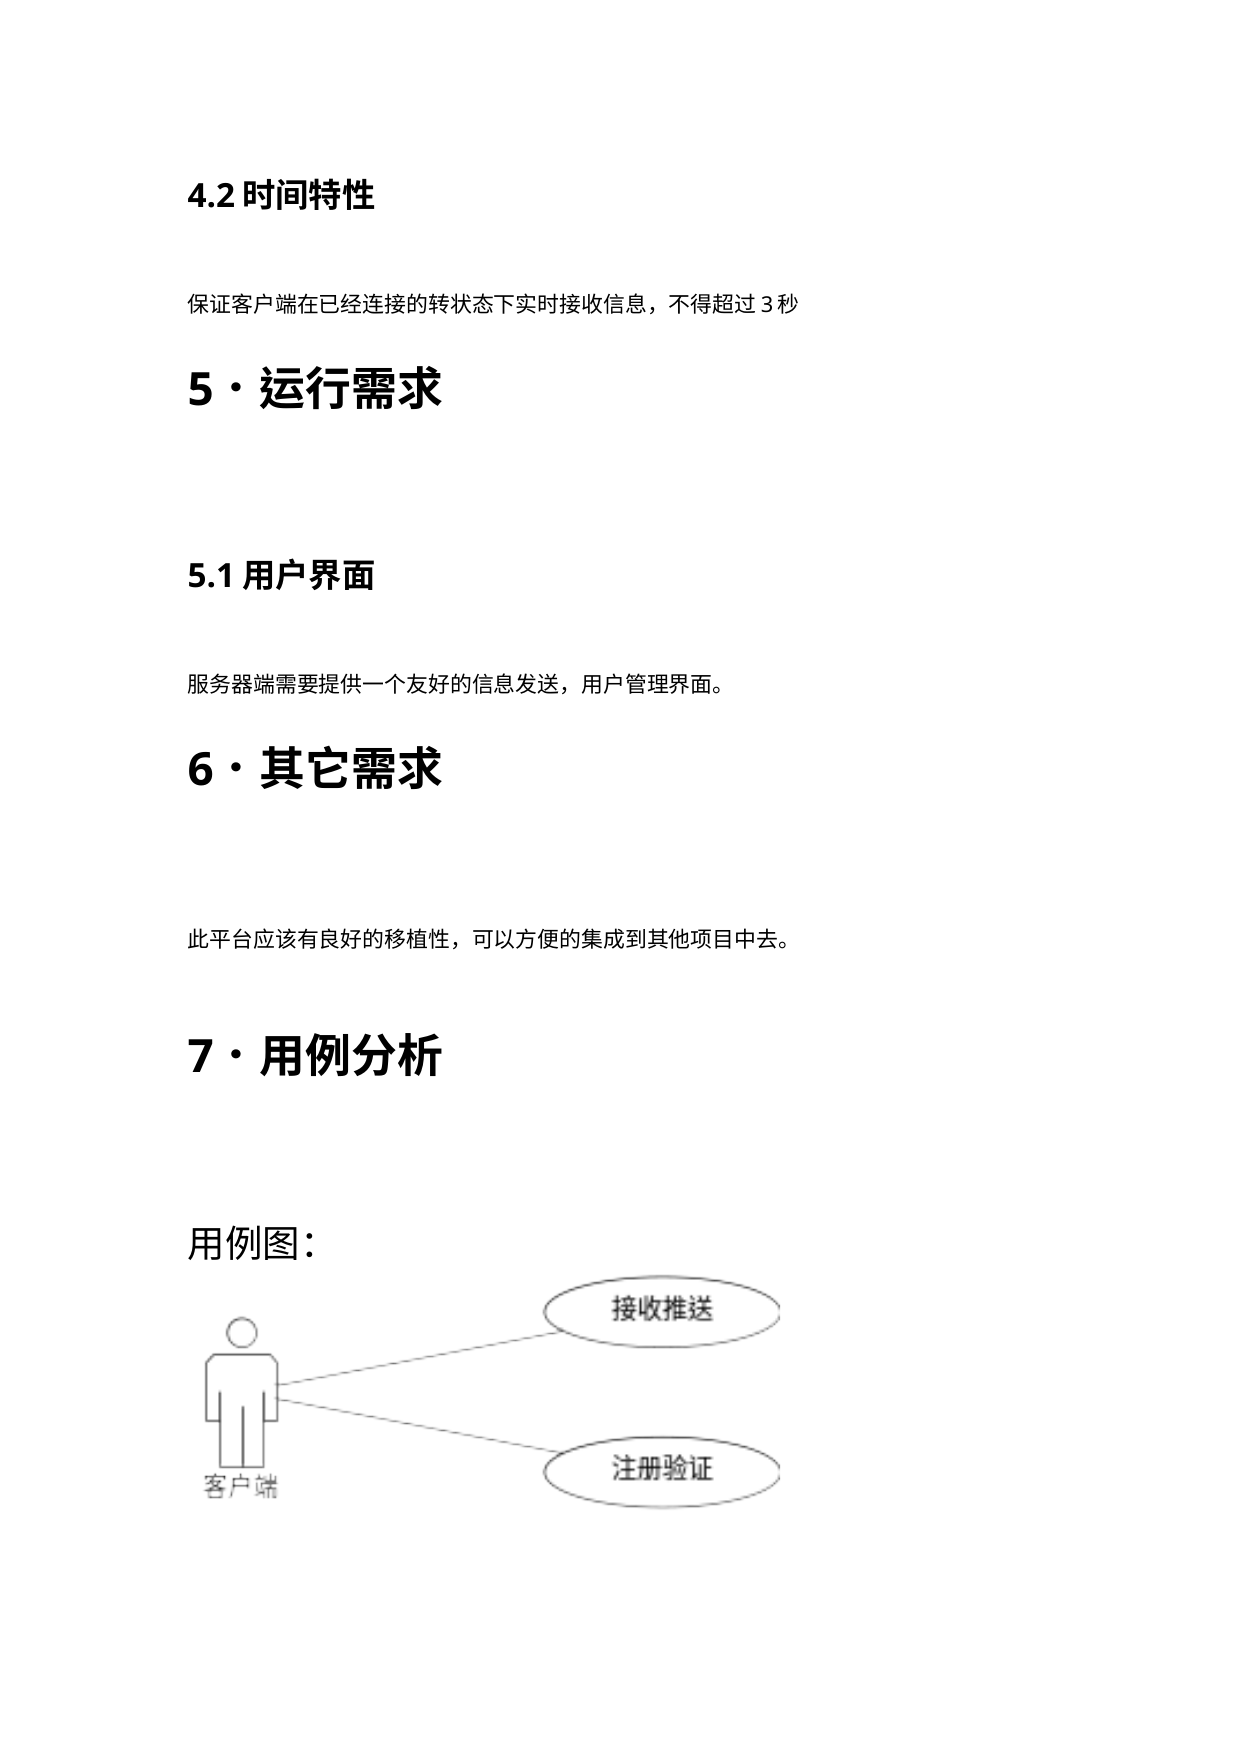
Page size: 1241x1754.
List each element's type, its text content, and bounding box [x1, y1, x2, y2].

subtitle 5．运行需求 [187, 355, 1053, 420]
subtitle 7．用例分析 [187, 1022, 1053, 1087]
subtitle 6．其它需求 [187, 735, 1053, 800]
text 此平台应该有良好的移植性，可以方便的集成到其他项目中去。 [187, 922, 1053, 954]
subtitle 5.1用户界面 [187, 542, 1053, 607]
text 服务器端需要提供一个友好的信息发送，用户管理界面。 [187, 667, 1053, 699]
subtitle 4.2时间特性 [187, 162, 1053, 227]
text 用例图： [187, 1209, 1053, 1274]
text 保证客户端在已经连接的转状态下实时接收信息，不得超过3秒 [187, 287, 1053, 320]
